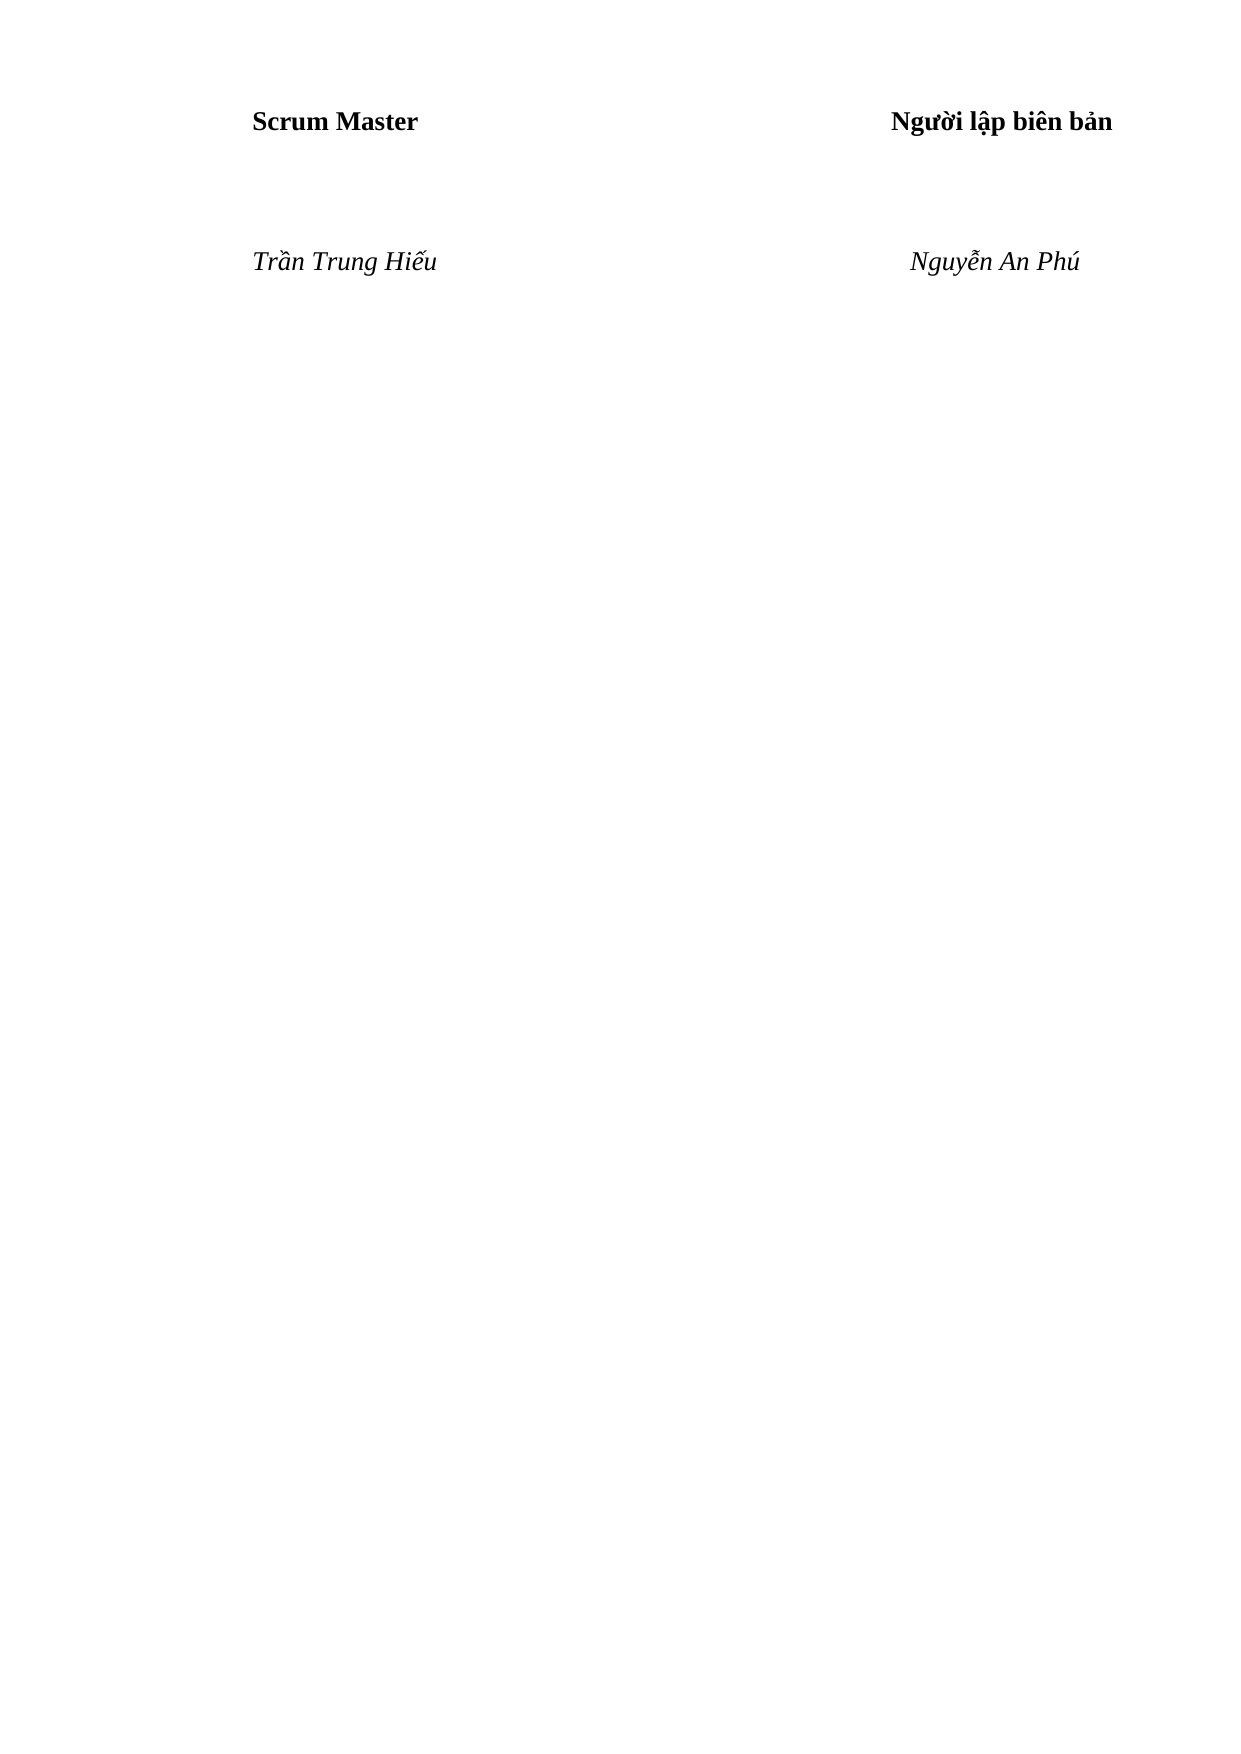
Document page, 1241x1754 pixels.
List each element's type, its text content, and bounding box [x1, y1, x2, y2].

text Scrum Master Người lập biên bản [252, 105, 1152, 136]
text Trần Trung Hiếu Nguyễn An Phú [177, 245, 1152, 276]
